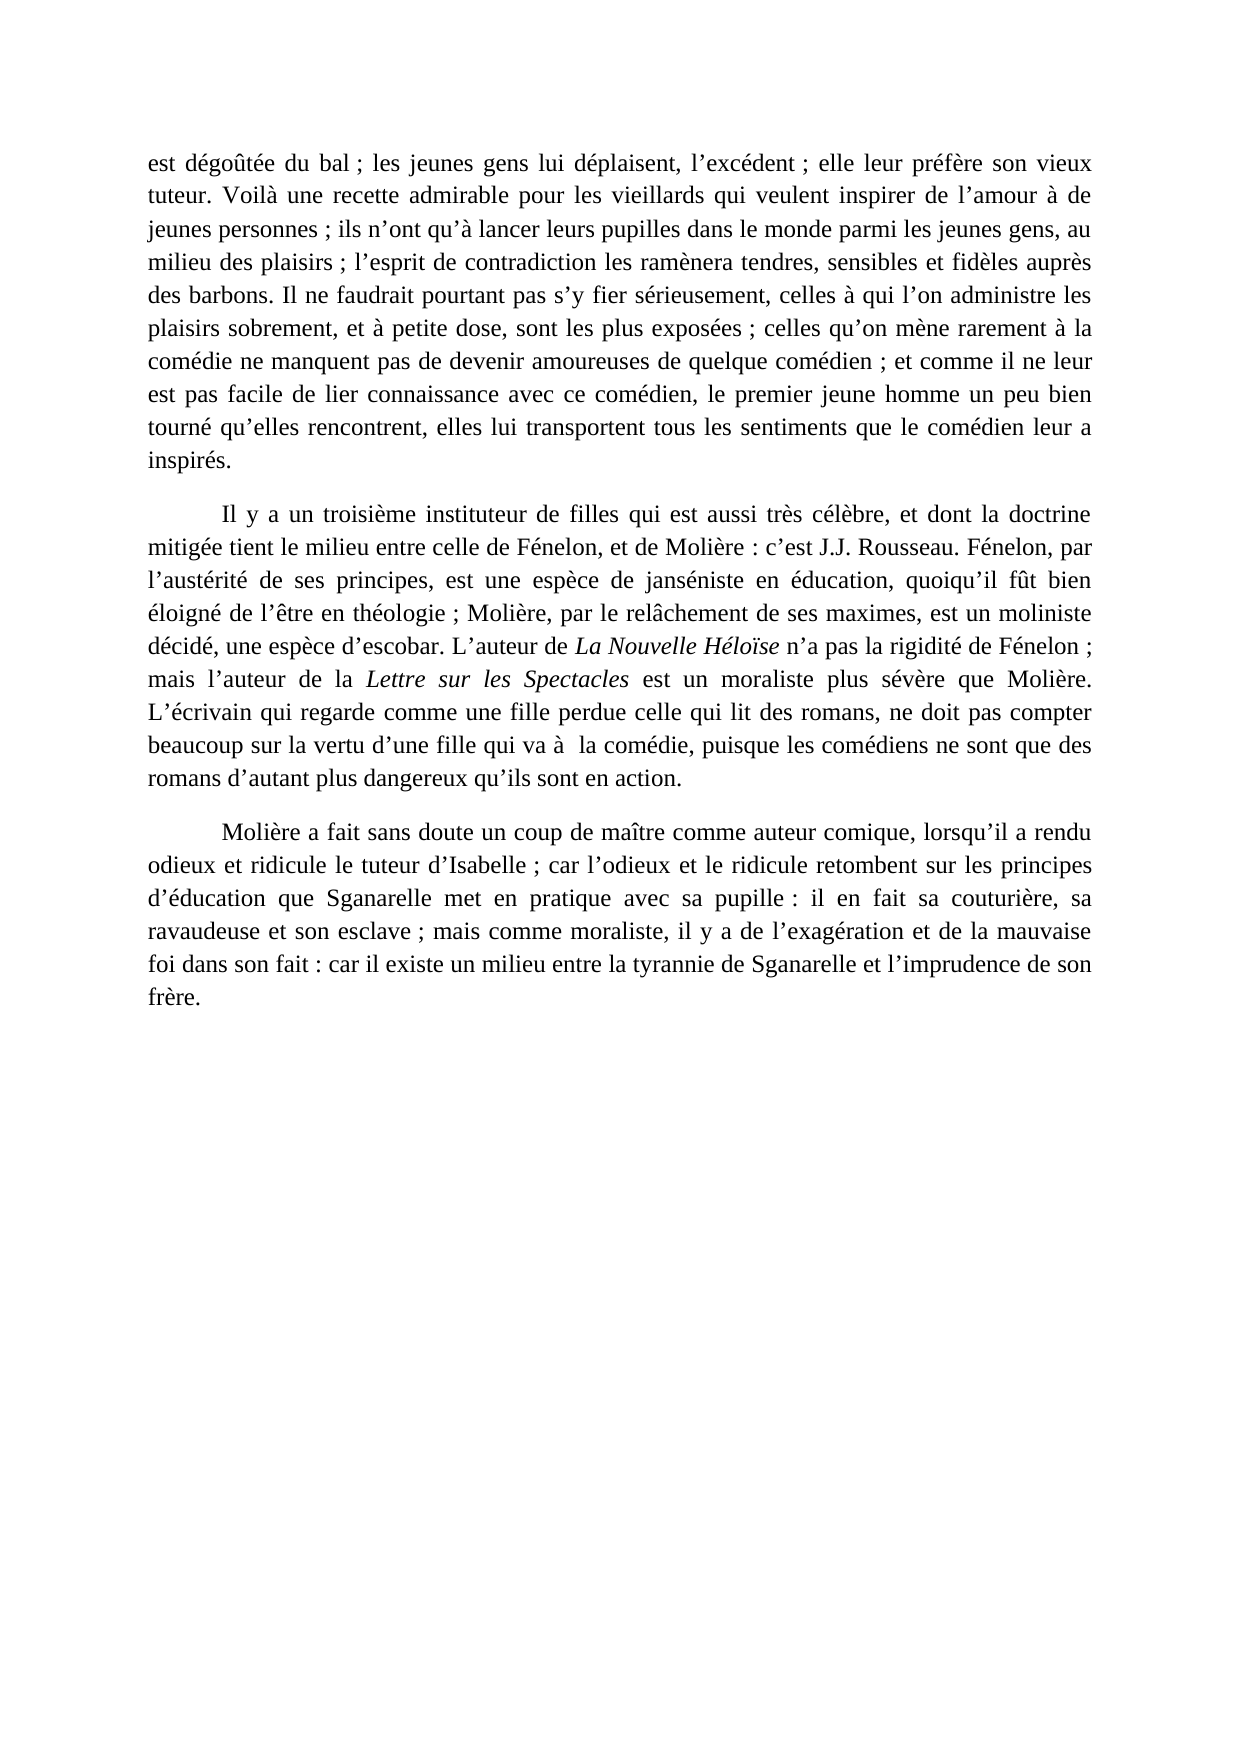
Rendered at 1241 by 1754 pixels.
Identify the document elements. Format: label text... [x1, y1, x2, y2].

text Molière a fait sans doute un coup de maître comme auteur comique, lorsqu’il a rendu odieux et ridicule le tuteur d’Isabelle ; car l’odieux et le ridicule retombent sur les principes d’éducation que Sganarelle met en pratique avec sa pupille : il en fait sa couturière, sa ravaudeuse et son esclave ; mais comme moraliste, il y a de l’exagération et de la mauvaise foi dans son fait : car il existe un milieu entre la tyrannie de Sganarelle et l’imprudence de son frère. [148, 817, 1093, 1011]
text Il y a un troisième instituteur de filles qui est aussi très célèbre, et dont la doctrine mitigée tient le milieu entre celle de Fénelon, et de Molière : c’est J.J. Rousseau. Fénelon, par l’austérité de ses principes, est une espèce de janséniste en éducation, quoiqu’il fût bien éloigné de l’être en théologie ; Molière, par le relâchement de ses maximes, est un moliniste décidé, une espèce d’escobar. L’auteur de La Nouvelle Héloïse n’a pas la rigidité de Fénelon ; mais l’auteur de la Lettre sur les Spectacles est un moraliste plus sévère que Molière. L’écrivain qui regarde comme une fille perdue celle qui lit des romans, ne doit pas compter beaucoup sur la vertu d’une fille qui va à la comédie, puisque les comédiens ne sont que des romans d’autant plus dangereux qu’ils sont en action. [148, 499, 1093, 792]
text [148, 148, 1093, 473]
